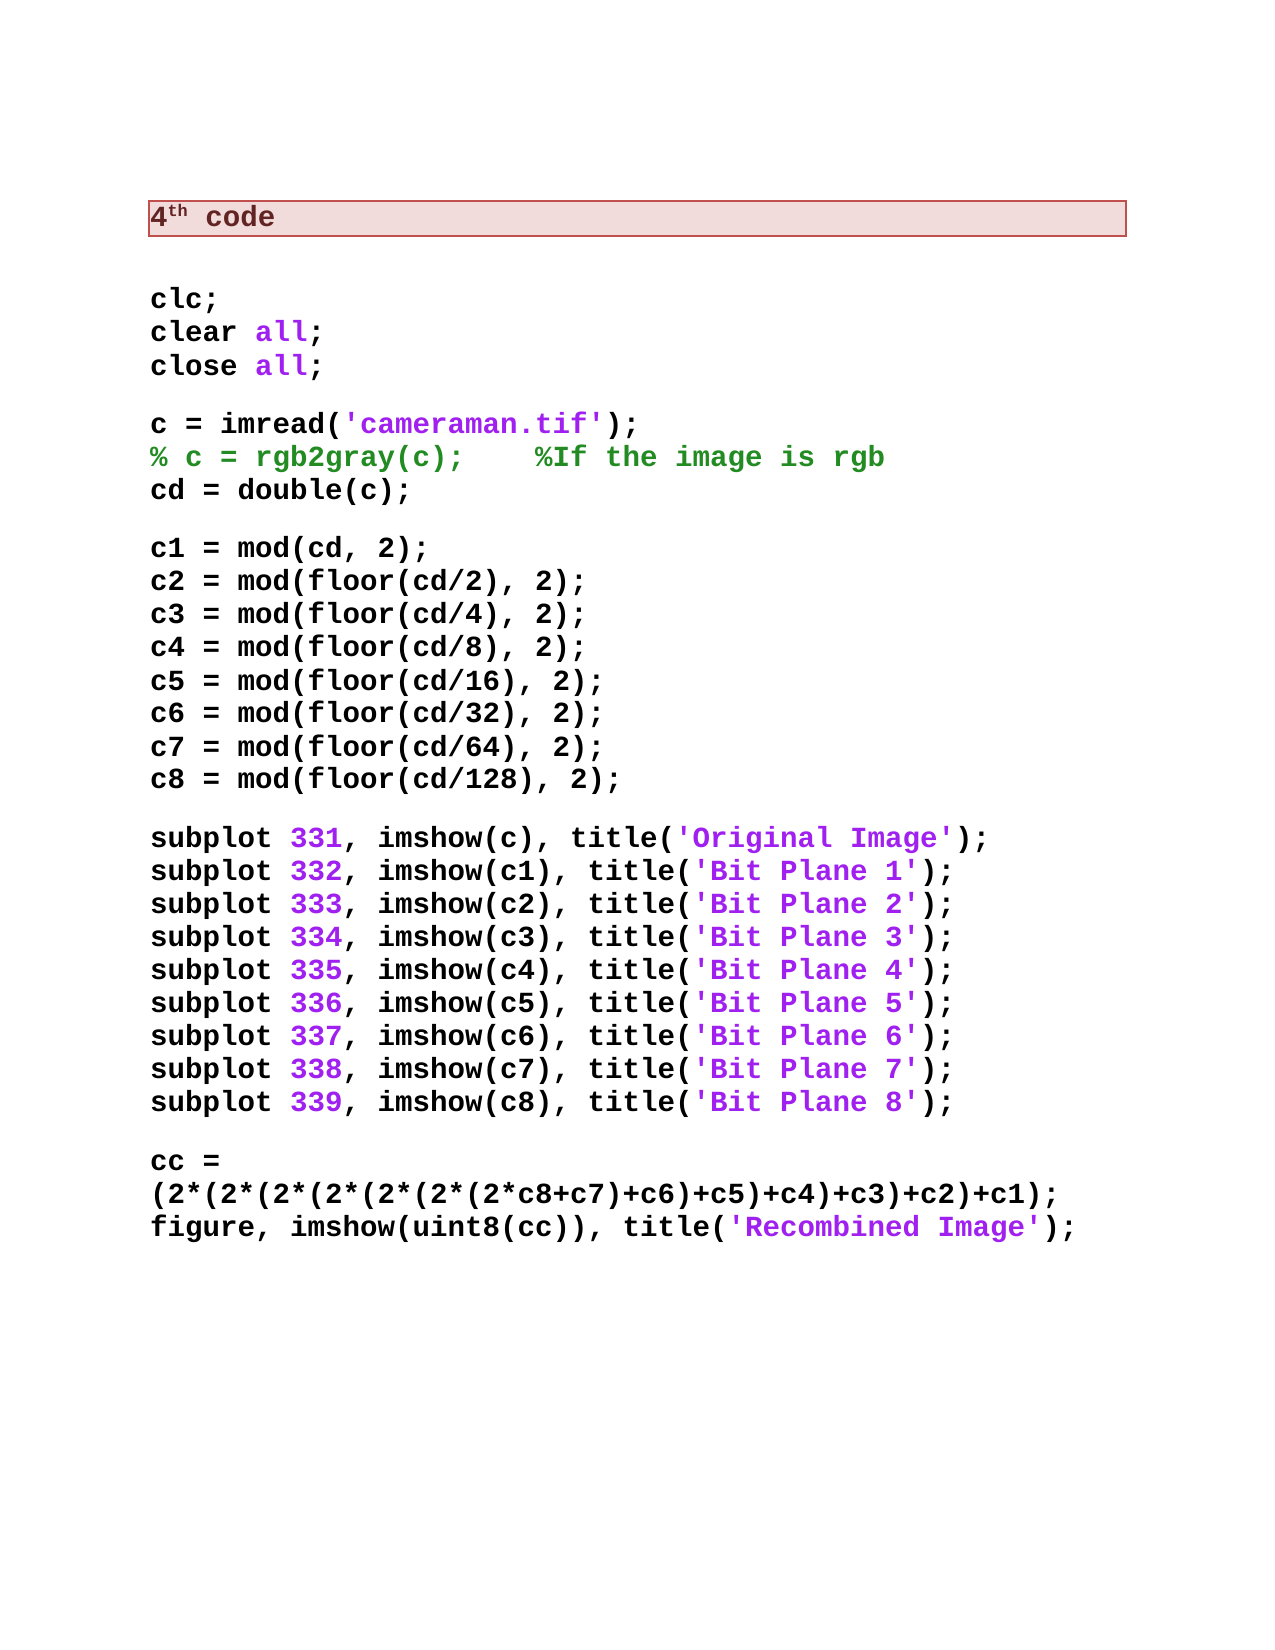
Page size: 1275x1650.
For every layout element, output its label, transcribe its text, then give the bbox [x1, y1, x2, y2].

text clc; [150, 284, 1125, 318]
text c2 = mod(floor(cd/2), 2); [150, 567, 1125, 599]
text subplot 331, imshow(c), title('Original Image'); [150, 823, 1125, 856]
text subplot 332, imshow(c1), title('Bit Plane 1'); [150, 856, 1125, 889]
text subplot 335, imshow(c4), title('Bit Plane 4'); [150, 955, 1125, 988]
text clear all; [150, 318, 1125, 351]
text c7 = mod(floor(cd/64), 2); [150, 732, 1125, 765]
text subplot 336, imshow(c5), title('Bit Plane 5'); [150, 988, 1125, 1021]
text cd = double(c); [150, 475, 1125, 508]
text subplot 338, imshow(c7), title('Bit Plane 7'); [150, 1054, 1125, 1087]
text c1 = mod(cd, 2); [150, 533, 1125, 567]
subtitle 4th code [150, 202, 1125, 235]
text c5 = mod(floor(cd/16), 2); [150, 666, 1125, 699]
text c4 = mod(floor(cd/8), 2); [150, 633, 1125, 666]
text c3 = mod(floor(cd/4), 2); [150, 599, 1125, 633]
text close all; [150, 351, 1125, 384]
text c = imread('cameraman.tif'); [150, 409, 1125, 442]
text c6 = mod(floor(cd/32), 2); [150, 699, 1125, 732]
text subplot 334, imshow(c3), title('Bit Plane 3'); [150, 922, 1125, 955]
text subplot 339, imshow(c8), title('Bit Plane 8'); [150, 1087, 1125, 1120]
text subplot 333, imshow(c2), title('Bit Plane 2'); [150, 889, 1125, 922]
text subplot 337, imshow(c6), title('Bit Plane 6'); [150, 1021, 1125, 1054]
text figure, imshow(uint8(cc)), title('Recombined Image'); [150, 1212, 1125, 1245]
text % c = rgb2gray(c); %If the image is rgb [150, 442, 1125, 475]
text c8 = mod(floor(cd/128), 2); [150, 765, 1125, 798]
text cc = (2*(2*(2*(2*(2*(2*(2*c8+c7)+c6)+c5)+c4)+c3)+c2)+c1); [150, 1146, 1125, 1212]
